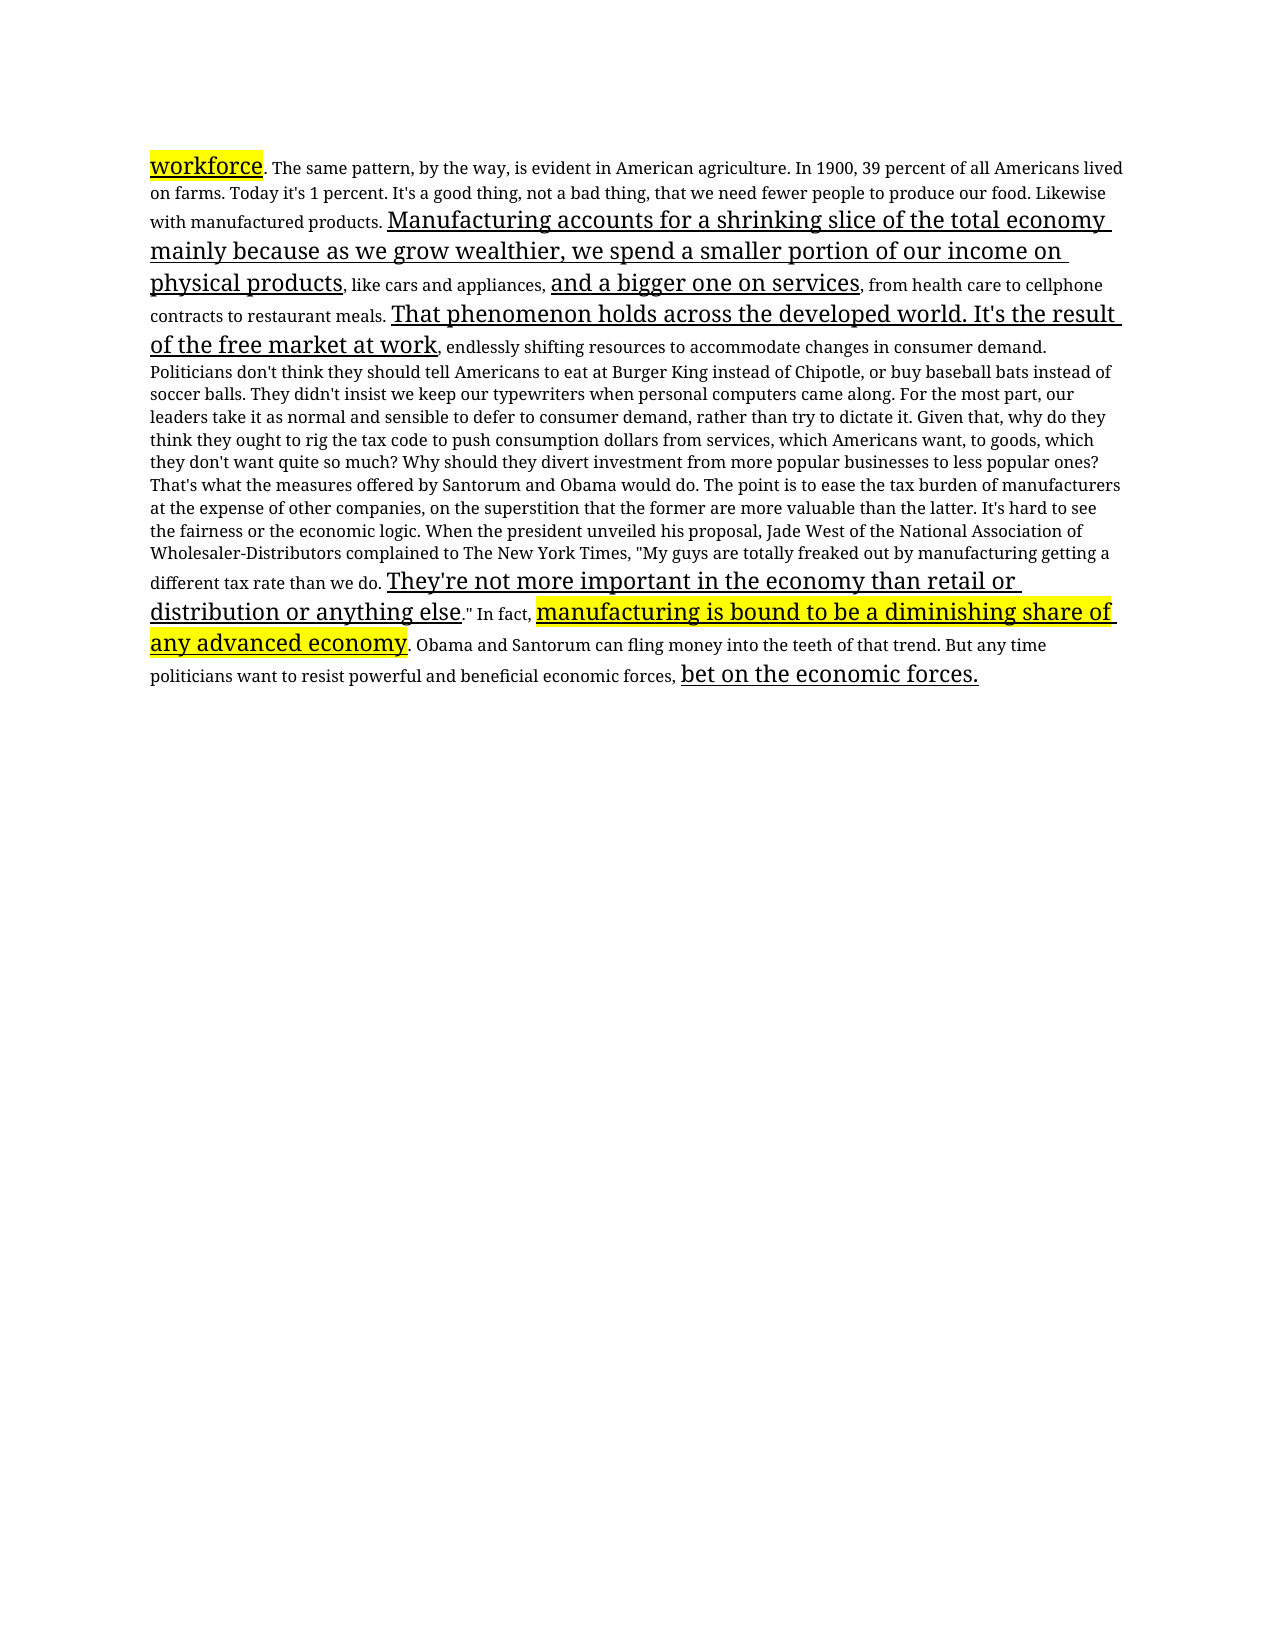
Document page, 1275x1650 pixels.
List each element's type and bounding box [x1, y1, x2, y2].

text [150, 150, 1125, 689]
